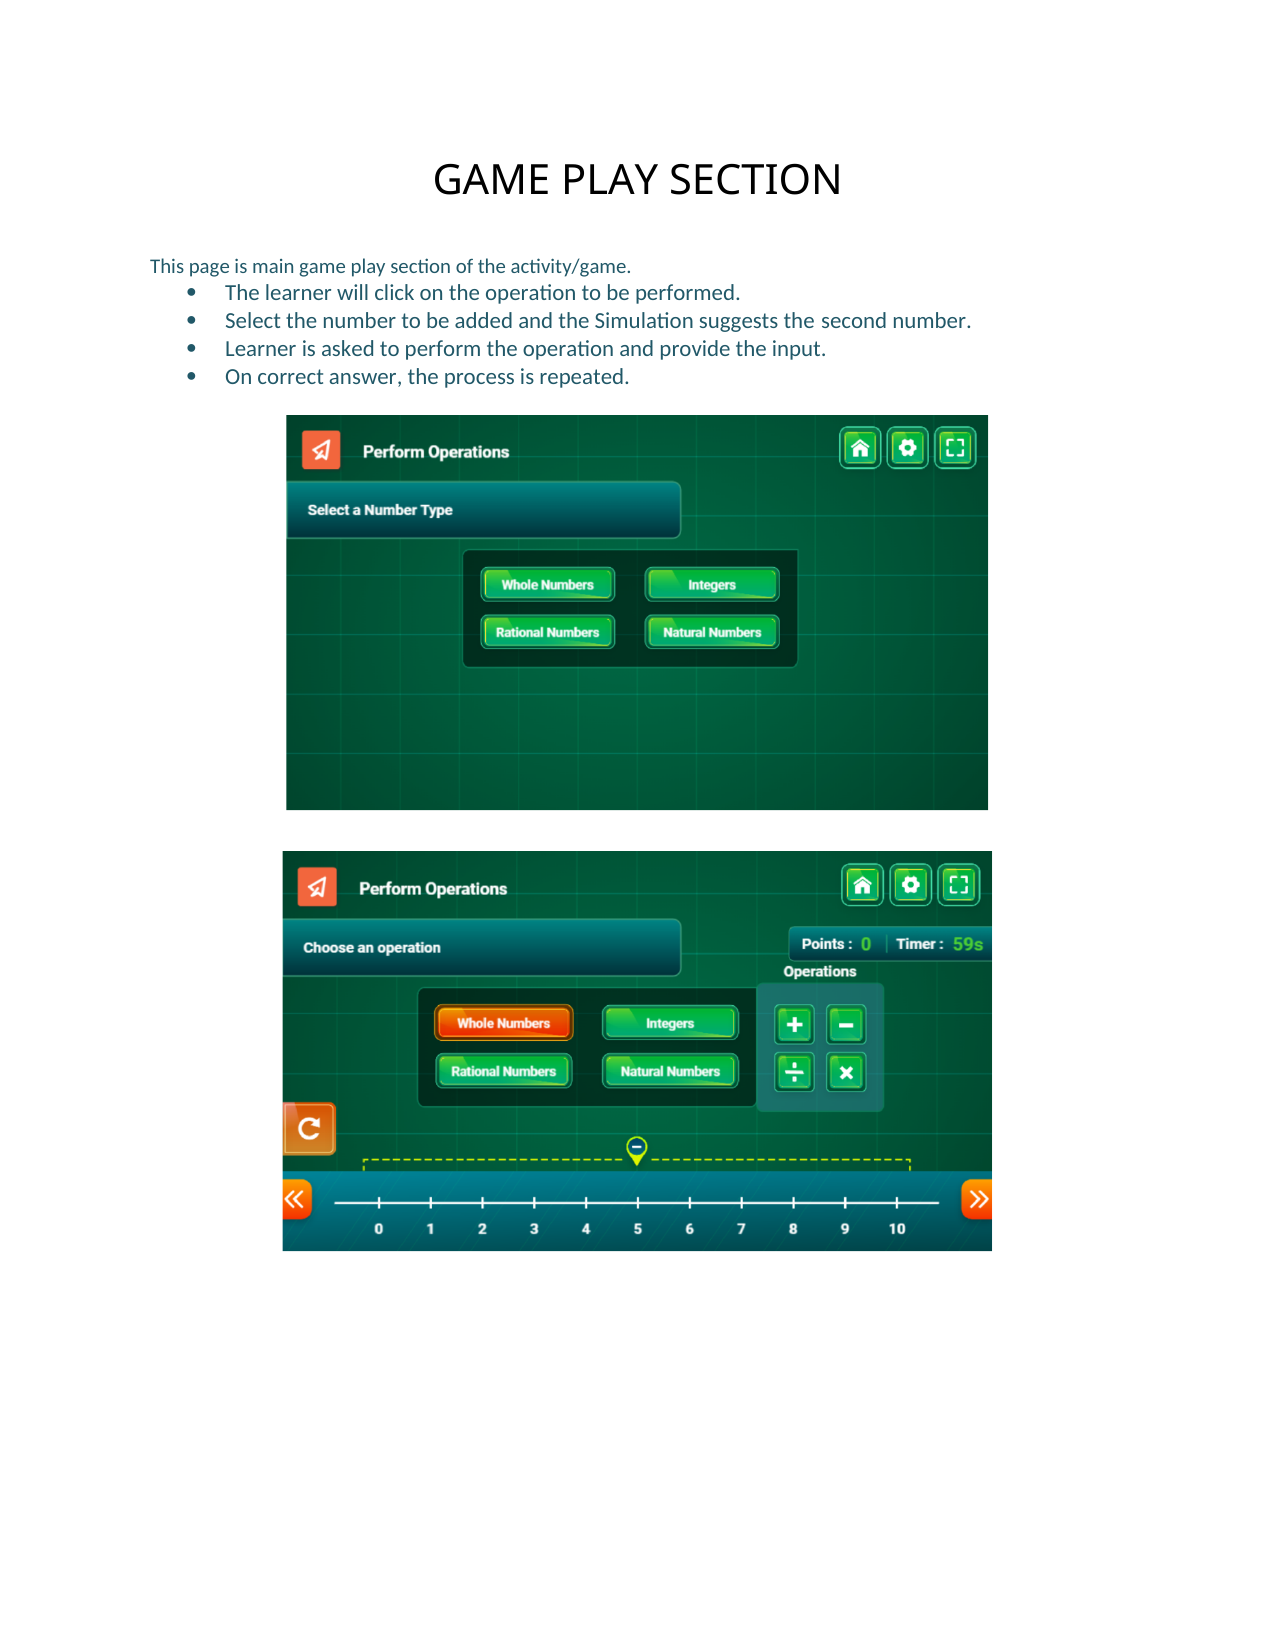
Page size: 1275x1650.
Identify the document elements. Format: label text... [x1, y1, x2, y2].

list Learner is asked to perform the operation and provide the input. [187, 334, 1125, 362]
text This page is main game play section of the activity/game. [150, 253, 1125, 278]
picture [286, 415, 989, 811]
list The learner will click on the operation to be performed. [187, 278, 1125, 306]
picture [282, 851, 993, 1252]
subtitle GAME PLAY SECTION [150, 150, 1125, 207]
list On correct answer, the process is repeated. [187, 362, 1125, 390]
list Select the number to be added and the Simulation suggests the second number. [187, 306, 1125, 334]
